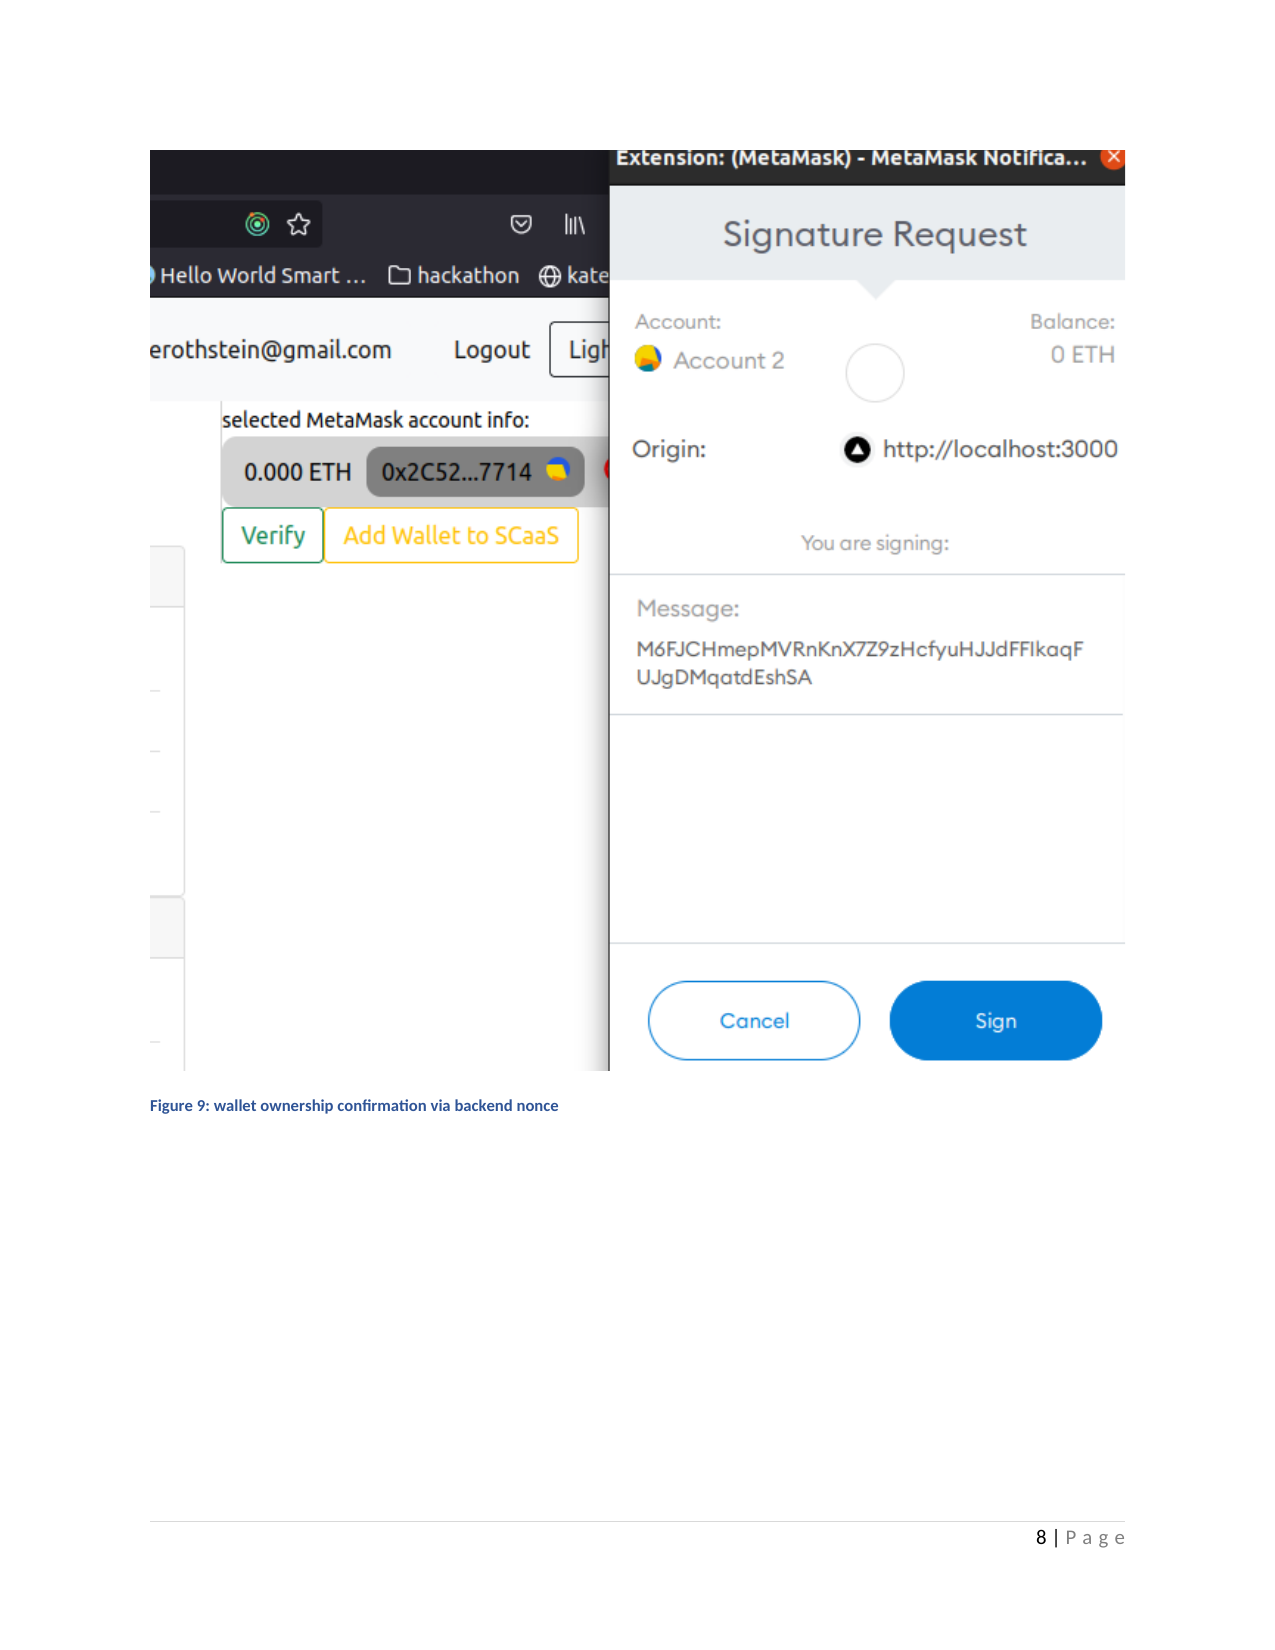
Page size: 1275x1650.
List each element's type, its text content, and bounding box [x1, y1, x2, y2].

picture [150, 150, 1125, 1071]
text Figure 9: wallet ownership confirmation via backend nonce [150, 1095, 1125, 1115]
